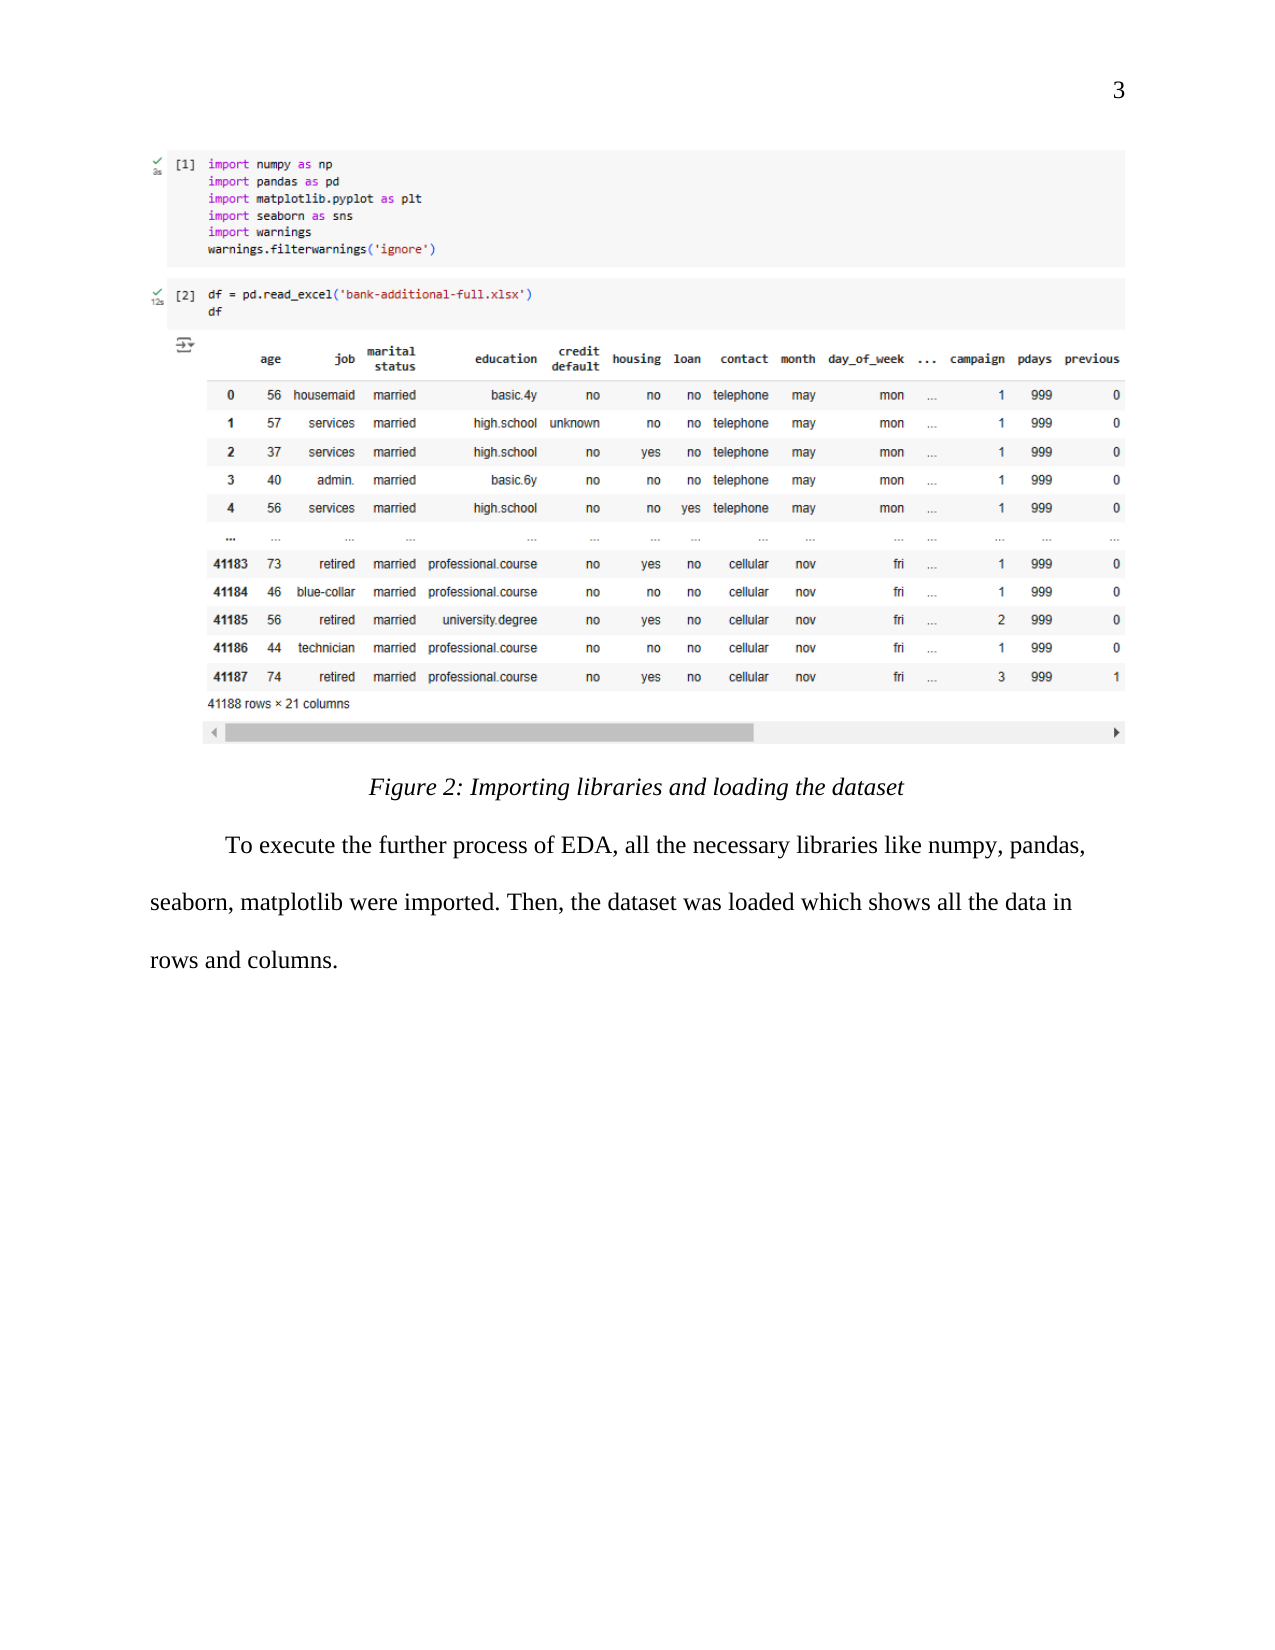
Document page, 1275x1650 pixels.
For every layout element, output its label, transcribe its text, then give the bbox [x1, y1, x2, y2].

picture [150, 150, 1125, 746]
text Figure 2: Importing libraries and loading the dataset [150, 772, 1125, 801]
text To execute the further process of EDA, all the necessary libraries like numpy, pandas, seaborn, matplotlib were imported. Then, the dataset was loaded which shows all the data in rows and columns. [150, 830, 1125, 973]
